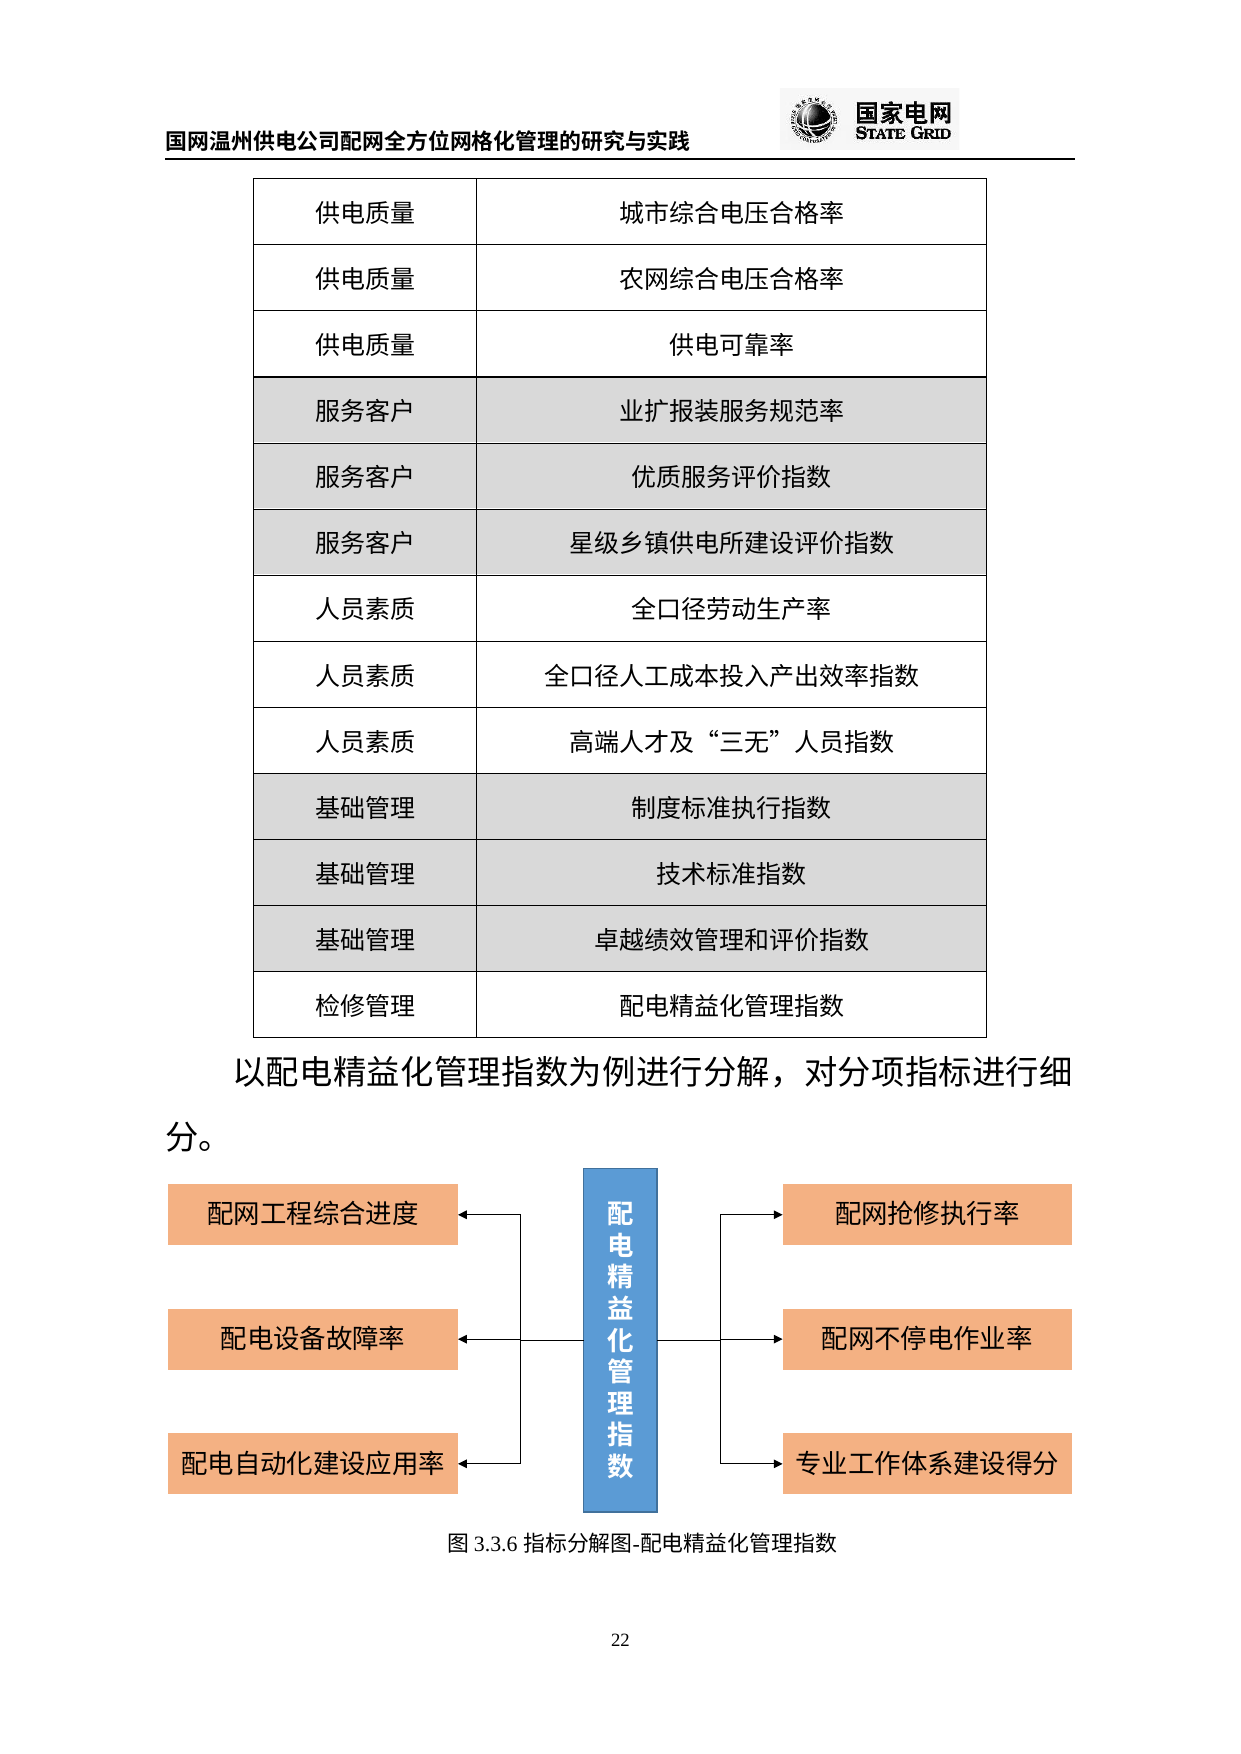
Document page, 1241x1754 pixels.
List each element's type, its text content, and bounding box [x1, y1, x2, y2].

table_cell 供电质量 [254, 179, 476, 244]
table_cell 技术标准指数 [477, 840, 986, 905]
table_cell 星级乡镇供电所建设评价指数 [477, 510, 986, 574]
table_cell 农网综合电压合格率 [477, 245, 986, 310]
table_cell 服务客户 [254, 378, 476, 442]
table_cell 供电质量 [254, 311, 476, 376]
text 图3.3.6 指标分解图-配电精益化管理指数 [165, 1525, 1075, 1558]
table_cell 城市综合电压合格率 [477, 179, 986, 244]
table_cell 人员素质 [254, 708, 476, 773]
text 以配电精益化管理指数为例进行分解，对分项指标进行细分。 [165, 1038, 1075, 1168]
table_cell 配电精益化管理指数 [477, 972, 986, 1037]
table_cell 制度标准执行指数 [477, 774, 986, 839]
table_cell 检修管理 [254, 972, 476, 1037]
table_cell 基础管理 [254, 774, 476, 839]
picture [779, 88, 960, 150]
table_cell 服务客户 [254, 510, 476, 574]
table_cell 高端人才及“三无”人员指数 [477, 708, 986, 773]
table_cell 全口径人工成本投入产出效率指数 [477, 642, 986, 707]
table_cell 供电质量 [254, 245, 476, 310]
table_cell 服务客户 [254, 444, 476, 508]
table_cell 业扩报装服务规范率 [477, 378, 986, 442]
table_cell 人员素质 [254, 576, 476, 641]
table_cell 供电可靠率 [477, 311, 986, 376]
table_cell 卓越绩效管理和评价指数 [477, 906, 986, 971]
table_cell 基础管理 [254, 906, 476, 971]
table_cell 基础管理 [254, 840, 476, 905]
table_cell 优质服务评价指数 [477, 444, 986, 508]
table_cell 人员素质 [254, 642, 476, 707]
table_cell 全口径劳动生产率 [477, 576, 986, 641]
